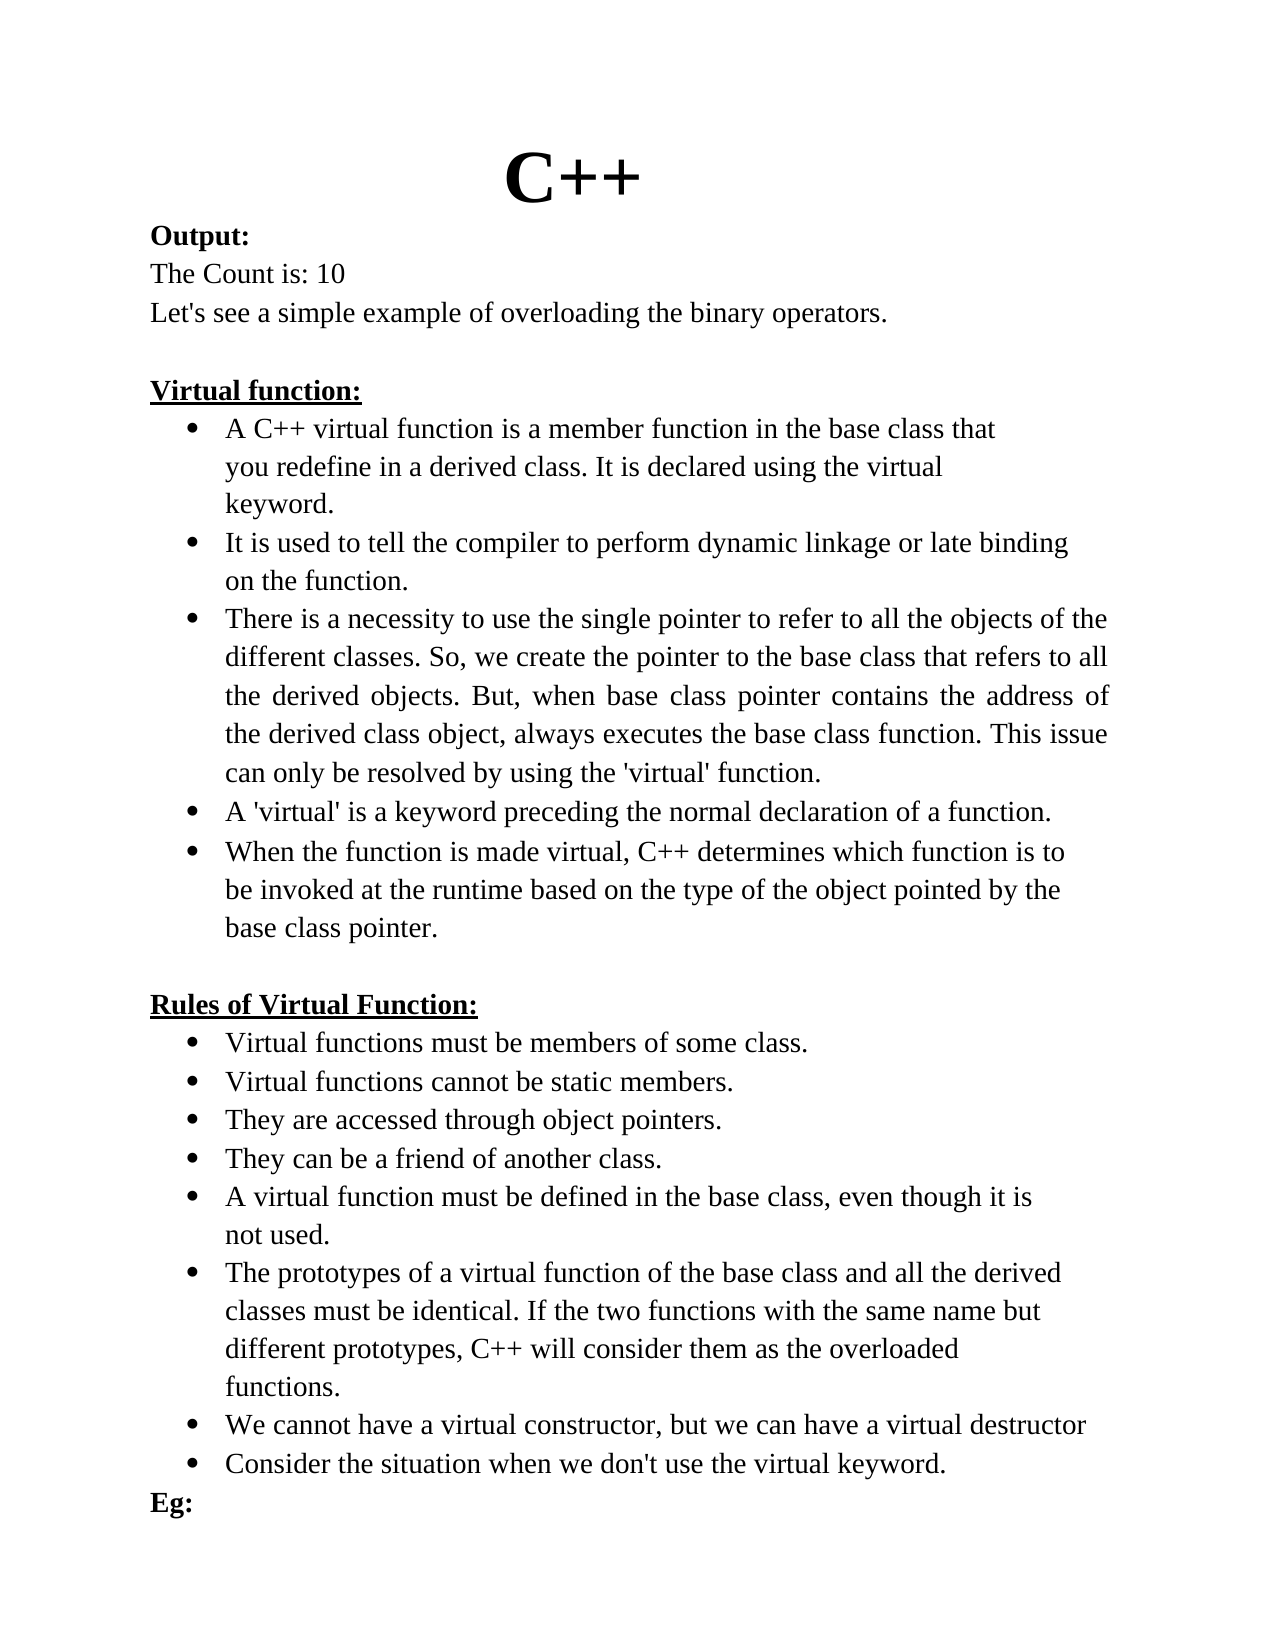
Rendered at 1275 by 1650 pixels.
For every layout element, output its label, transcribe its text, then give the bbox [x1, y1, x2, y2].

list It is used to tell the compiler to perform dynamic linkage or late binding on the function. [187, 525, 1104, 596]
list A 'virtual' is a keyword preceding the normal declaration of a function. [187, 794, 1275, 829]
list They are accessed through object pointers. [187, 1102, 1275, 1136]
list The prototypes of a virtual function of the base class and all the derived classes must be identical. If the two functions with the same name but different prototypes, C++ will consider them as the overloaded functions. [187, 1256, 1082, 1403]
subtitle Virtual function: [150, 373, 1275, 406]
text The Count is: 10 [150, 257, 1275, 290]
list When the function is made virtual, C++ determines which function is to be invoked at the runtime based on the type of the object pointed by the base class pointer. [187, 834, 1099, 943]
list There is a necessity to use the single pointer to refer to all the objects of the different classes. So, we create the pointer to the base class that refers to all the derived objects. But, when base class pointer contains the address of the derived class object, always executes the base class function. This issue can only be resolved by using the 'virtual' function. [187, 601, 1109, 789]
list We cannot have a virtual constructor, but we can have a virtual destructor [187, 1407, 1275, 1441]
list A virtual function must be defined in the base class, even though it is not used. [187, 1179, 1076, 1251]
subtitle Rules of Virtual Function: [150, 987, 1275, 1021]
list Consider the situation when we don't use the virtual keyword. [187, 1446, 1275, 1480]
text Let's see a simple example of overloading the binary operators. [150, 295, 1275, 329]
list Virtual functions cannot be static members. [187, 1064, 1275, 1097]
list Virtual functions must be members of some class. [187, 1025, 1275, 1059]
list They can be a friend of another class. [187, 1141, 1275, 1174]
subtitle Output: [150, 219, 1275, 252]
list A C++ virtual function is a member function in the base class that you redefine in a derived class. It is declared using the virtual keyword. [187, 411, 1046, 520]
subtitle Eg: [150, 1485, 1275, 1518]
